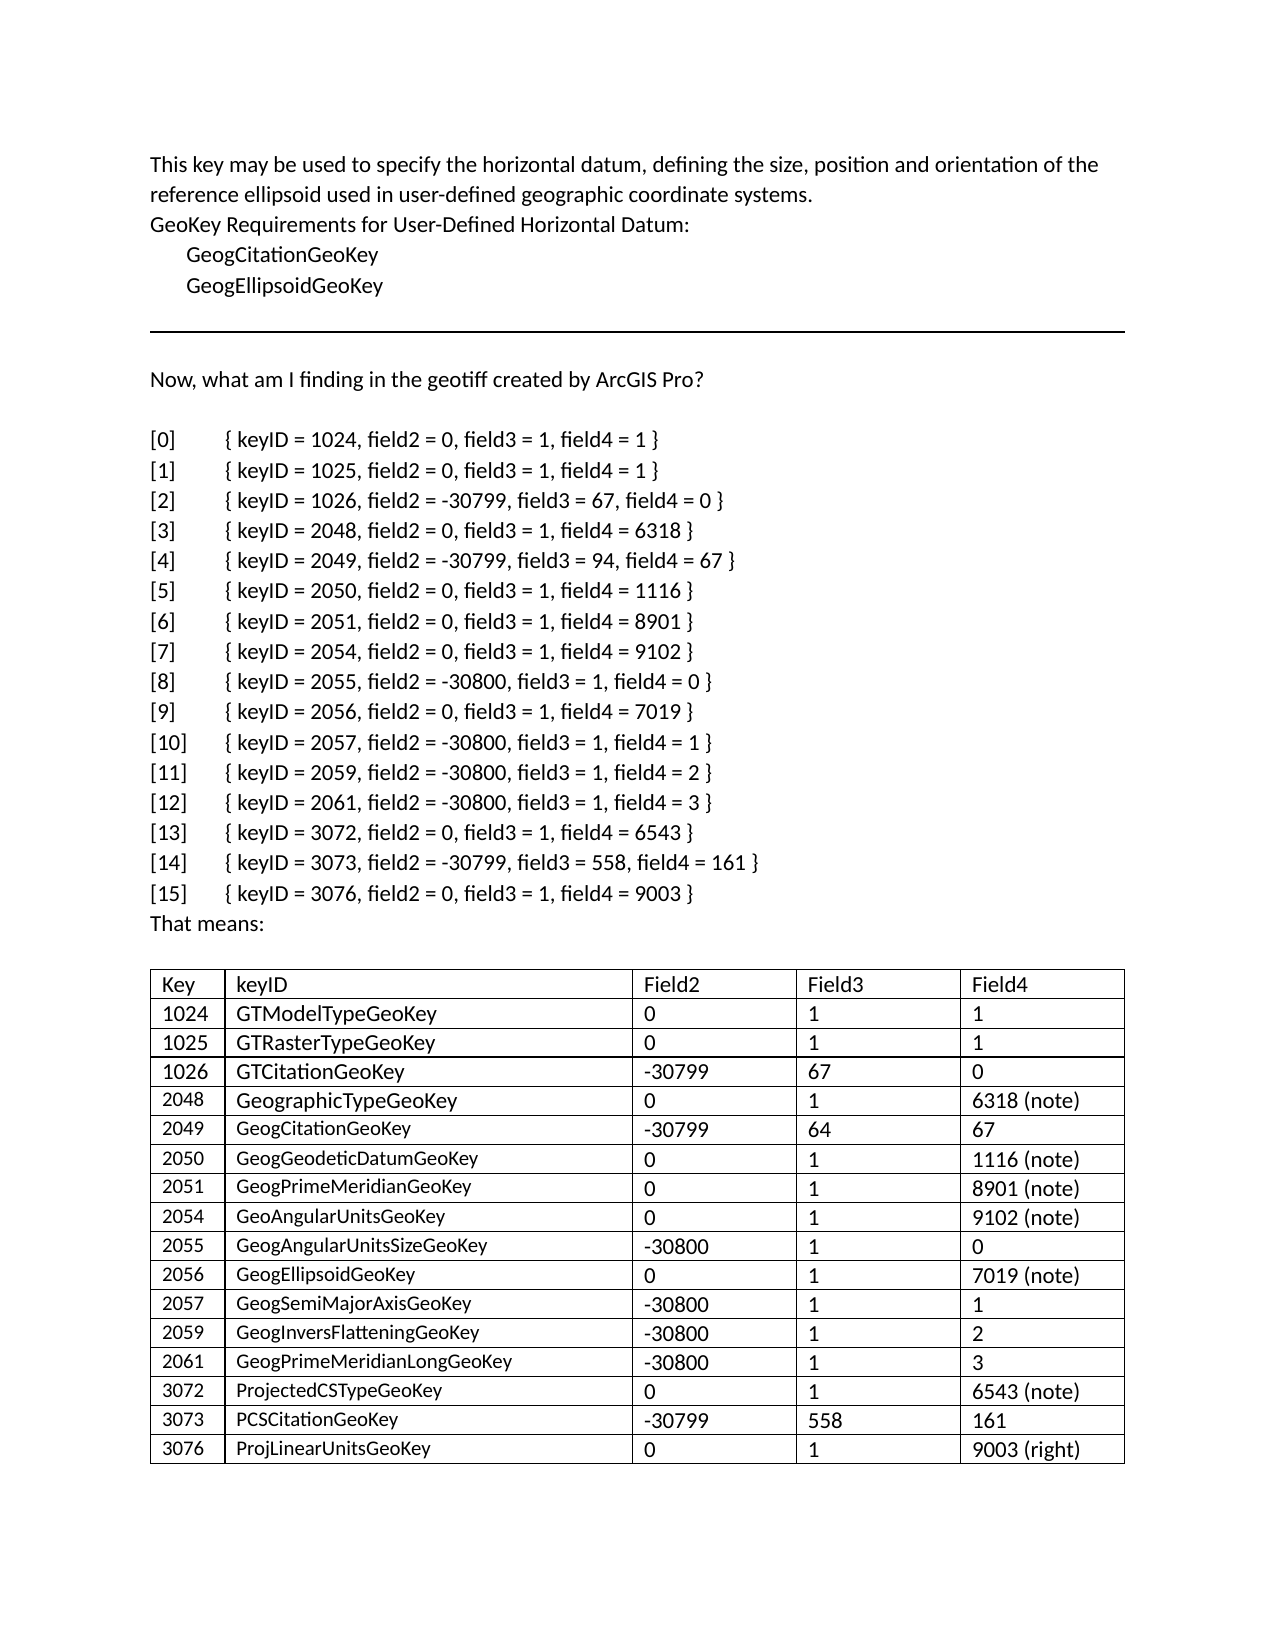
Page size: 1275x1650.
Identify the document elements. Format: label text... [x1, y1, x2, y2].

table_cell GTModelTypeGeoKey [226, 999, 632, 1027]
text [13] { keyID = 3072, field2 = 0, field3 = 1, field4 = 6543 } [150, 818, 1125, 846]
table_cell GeoAngularUnitsGeoKey [226, 1203, 632, 1231]
table_header Field3 [797, 970, 960, 998]
table_cell 1 [797, 1348, 960, 1376]
text [6] { keyID = 2051, field2 = 0, field3 = 1, field4 = 8901 } [150, 607, 1125, 635]
text [12] { keyID = 2061, field2 = -30800, field3 = 1, field4 = 3 } [150, 788, 1125, 816]
table_cell 1 [797, 1029, 960, 1056]
text [15] { keyID = 3076, field2 = 0, field3 = 1, field4 = 9003 } [150, 879, 1125, 907]
text GeogCitationGeoKey [150, 241, 1125, 269]
table_cell 2061 [151, 1348, 224, 1376]
table_cell GTRasterTypeGeoKey [226, 1029, 632, 1056]
table_cell -30800 [633, 1232, 796, 1260]
table_cell GeogPrimeMeridianGeoKey [226, 1174, 632, 1202]
table_cell 1 [797, 1145, 960, 1173]
table_cell 1 [961, 1290, 1124, 1318]
table_cell 1026 [151, 1058, 224, 1086]
text [2] { keyID = 1026, field2 = -30799, field3 = 67, field4 = 0 } [150, 486, 1125, 514]
text [3] { keyID = 2048, field2 = 0, field3 = 1, field4 = 6318 } [150, 516, 1125, 544]
table_cell -30799 [633, 1058, 796, 1086]
table_cell 1 [961, 1029, 1124, 1056]
text This key may be used to specify the horizontal datum, defining the size, position and orientation of the reference ellipsoid used in user-defined geographic coordinate systems. [150, 150, 1125, 208]
table_cell 1 [797, 1203, 960, 1231]
table_cell 1 [797, 1087, 960, 1114]
table_cell 161 [961, 1406, 1124, 1434]
table_cell 2055 [151, 1232, 224, 1260]
table_cell 1 [797, 999, 960, 1027]
table_cell ProjectedCSTypeGeoKey [226, 1377, 632, 1405]
table_header Key [151, 970, 224, 998]
table_cell 1 [797, 1319, 960, 1347]
text [7] { keyID = 2054, field2 = 0, field3 = 1, field4 = 9102 } [150, 637, 1125, 665]
table_cell 1 [797, 1377, 960, 1405]
text [14] { keyID = 3073, field2 = -30799, field3 = 558, field4 = 161 } [150, 848, 1125, 876]
table_cell 64 [797, 1116, 960, 1144]
table_cell 0 [633, 1203, 796, 1231]
table_cell GeogCitationGeoKey [226, 1116, 632, 1144]
table_cell 3072 [151, 1377, 224, 1405]
table_cell 2056 [151, 1261, 224, 1289]
text [10] { keyID = 2057, field2 = -30800, field3 = 1, field4 = 1 } [150, 728, 1125, 756]
table_cell 0 [633, 1261, 796, 1289]
table_cell 0 [633, 1174, 796, 1202]
table_cell 0 [961, 1058, 1124, 1086]
table_cell 2059 [151, 1319, 224, 1347]
table_cell 1 [961, 999, 1124, 1027]
table_cell GeogInversFlatteningGeoKey [226, 1319, 632, 1347]
table_cell 1 [797, 1290, 960, 1318]
table_cell GeographicTypeGeoKey [226, 1087, 632, 1114]
table_cell 6318 (note) [961, 1087, 1124, 1114]
table_cell 2054 [151, 1203, 224, 1231]
table_cell 1 [797, 1232, 960, 1260]
table_cell 2057 [151, 1290, 224, 1318]
table_cell 0 [633, 999, 796, 1027]
table_cell GTCitationGeoKey [226, 1058, 632, 1086]
table_header keyID [226, 970, 632, 998]
table_cell 2050 [151, 1145, 224, 1173]
table_cell ProjLinearUnitsGeoKey [226, 1435, 632, 1463]
table_cell 1024 [151, 999, 224, 1027]
text [9] { keyID = 2056, field2 = 0, field3 = 1, field4 = 7019 } [150, 697, 1125, 725]
table_cell 8901 (note) [961, 1174, 1124, 1202]
table_cell 0 [633, 1435, 796, 1463]
table_cell 6543 (note) [961, 1377, 1124, 1405]
table_cell 3076 [151, 1435, 224, 1463]
text Now, what am I finding in the geotiff created by ArcGIS Pro? [150, 365, 1125, 393]
text [11] { keyID = 2059, field2 = -30800, field3 = 1, field4 = 2 } [150, 758, 1125, 786]
table_cell 7019 (note) [961, 1261, 1124, 1289]
table_cell -30800 [633, 1319, 796, 1347]
table_cell 1116 (note) [961, 1145, 1124, 1173]
table_cell GeogAngularUnitsSizeGeoKey [226, 1232, 632, 1260]
text [0] { keyID = 1024, field2 = 0, field3 = 1, field4 = 1 } [150, 426, 1125, 453]
table_cell 0 [633, 1087, 796, 1114]
text GeogEllipsoidGeoKey [150, 271, 1125, 299]
table_cell 0 [633, 1029, 796, 1056]
table_cell 0 [633, 1377, 796, 1405]
table_cell 3 [961, 1348, 1124, 1376]
table_cell GeogGeodeticDatumGeoKey [226, 1145, 632, 1173]
table_cell 2051 [151, 1174, 224, 1202]
table_header Field4 [961, 970, 1124, 998]
table_cell 67 [797, 1058, 960, 1086]
text GeoKey Requirements for User-Defined Horizontal Datum: [150, 210, 1125, 238]
text That means: [150, 909, 1125, 937]
table_cell -30799 [633, 1116, 796, 1144]
table_cell 1 [797, 1435, 960, 1463]
table_cell GeogPrimeMeridianLongGeoKey [226, 1348, 632, 1376]
table_header Field2 [633, 970, 796, 998]
text [1] { keyID = 1025, field2 = 0, field3 = 1, field4 = 1 } [150, 456, 1125, 484]
table_cell 558 [797, 1406, 960, 1434]
table_cell 2 [961, 1319, 1124, 1347]
text [4] { keyID = 2049, field2 = -30799, field3 = 94, field4 = 67 } [150, 546, 1125, 574]
table_cell 9102 (note) [961, 1203, 1124, 1231]
table_cell 0 [633, 1145, 796, 1173]
table_cell -30800 [633, 1348, 796, 1376]
table_cell PCSCitationGeoKey [226, 1406, 632, 1434]
table_cell 0 [961, 1232, 1124, 1260]
table_cell 2048 [151, 1087, 224, 1114]
table_cell -30800 [633, 1290, 796, 1318]
table_cell GeogSemiMajorAxisGeoKey [226, 1290, 632, 1318]
table_cell 3073 [151, 1406, 224, 1434]
text [5] { keyID = 2050, field2 = 0, field3 = 1, field4 = 1116 } [150, 577, 1125, 604]
table_cell 1 [797, 1261, 960, 1289]
table_cell 1 [797, 1174, 960, 1202]
text [8] { keyID = 2055, field2 = -30800, field3 = 1, field4 = 0 } [150, 667, 1125, 695]
table_cell -30799 [633, 1406, 796, 1434]
table_cell 9003 (right) [961, 1435, 1124, 1463]
table_cell 2049 [151, 1116, 224, 1144]
table_cell GeogEllipsoidGeoKey [226, 1261, 632, 1289]
table_cell 1025 [151, 1029, 224, 1056]
table_cell 67 [961, 1116, 1124, 1144]
